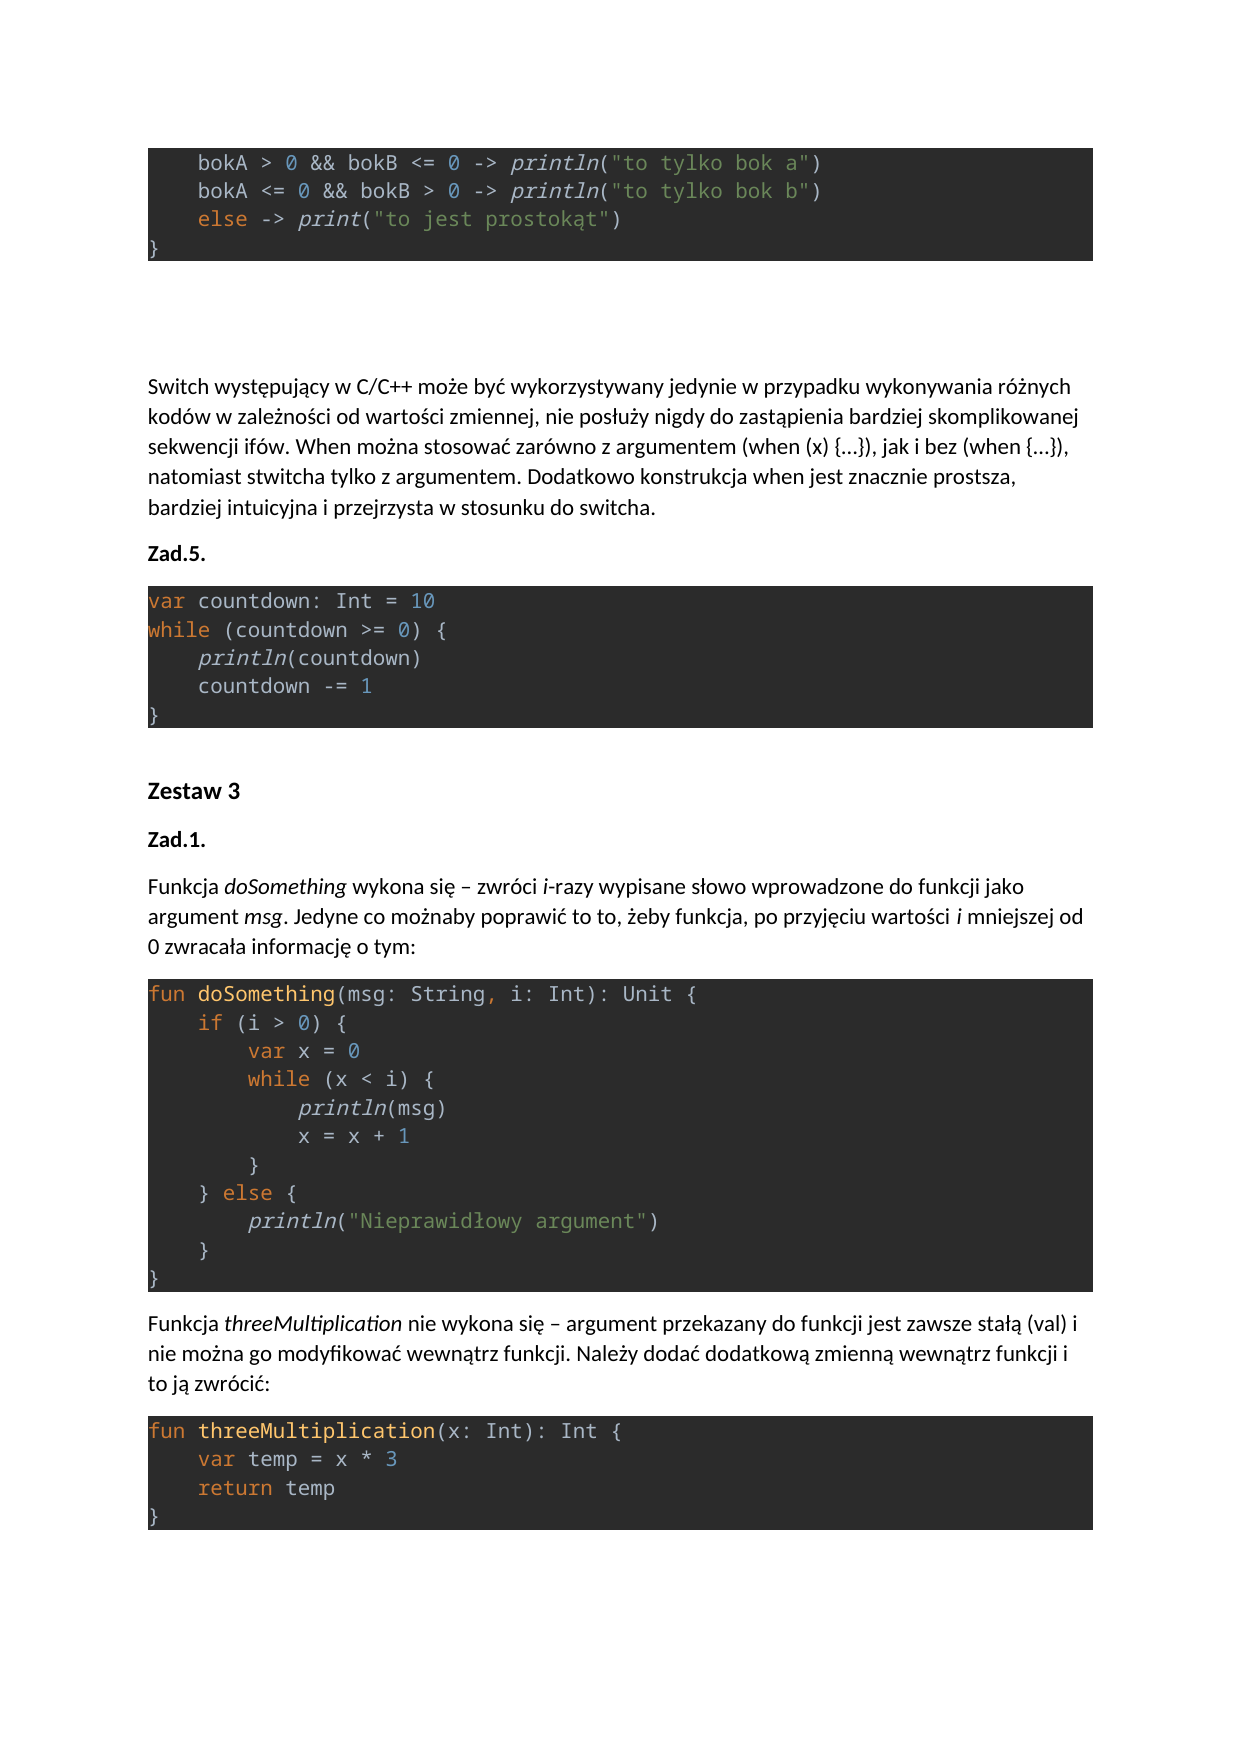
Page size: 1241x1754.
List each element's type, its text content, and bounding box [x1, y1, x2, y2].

text Funkcja threeMultiplication nie wykona się – argument przekazany do funkcji jest zawsze stałą (val) i nie można go modyfikować wewnątrz funkcji. Należy dodać dodatkową zmienną wewnątrz funkcji i to ją zwrócić: [148, 1309, 1093, 1397]
text var countdown: Int = 10 while (countdown >= 0) { println(countdown) countdown -= 1 } [148, 586, 1093, 728]
text Zad.1. [148, 825, 1093, 853]
text Zad.5. [148, 539, 1093, 567]
text Switch występujący w C/C++ może być wykorzystywany jedynie w przypadku wykonywania różnych kodów w zależności od wartości zmiennej, nie posłuży nigdy do zastąpienia bardziej skomplikowanej sekwencji ifów. When można stosować zarówno z argumentem (when (x) {…}), jak i bez (when {…}), natomiast stwitcha tylko z argumentem. Dodatkowo konstrukcja when jest znacznie prostsza, bardziej intuicyjna i przejrzysta w stosunku do switcha. [148, 372, 1093, 521]
text fun threeMultiplication(x: Int): Int { var temp = x * 3 return temp } [148, 1416, 1093, 1530]
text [148, 148, 1093, 261]
text Funkcja doSomething wykona się – zwróci i-razy wypisane słowo wprowadzone do funkcji jako argument msg. Jedyne co możnaby poprawić to to, żeby funkcja, po przyjęciu wartości i mniejszej od 0 zwracała informację o tym: [148, 872, 1093, 960]
text fun doSomething(msg: String, i: Int): Unit { if (i > 0) { var x = 0 while (x < i) { println(msg) x = x + 1 } } else { println("Nieprawidłowy argument") } } [148, 979, 1093, 1292]
text Zestaw 3 [148, 775, 1093, 806]
